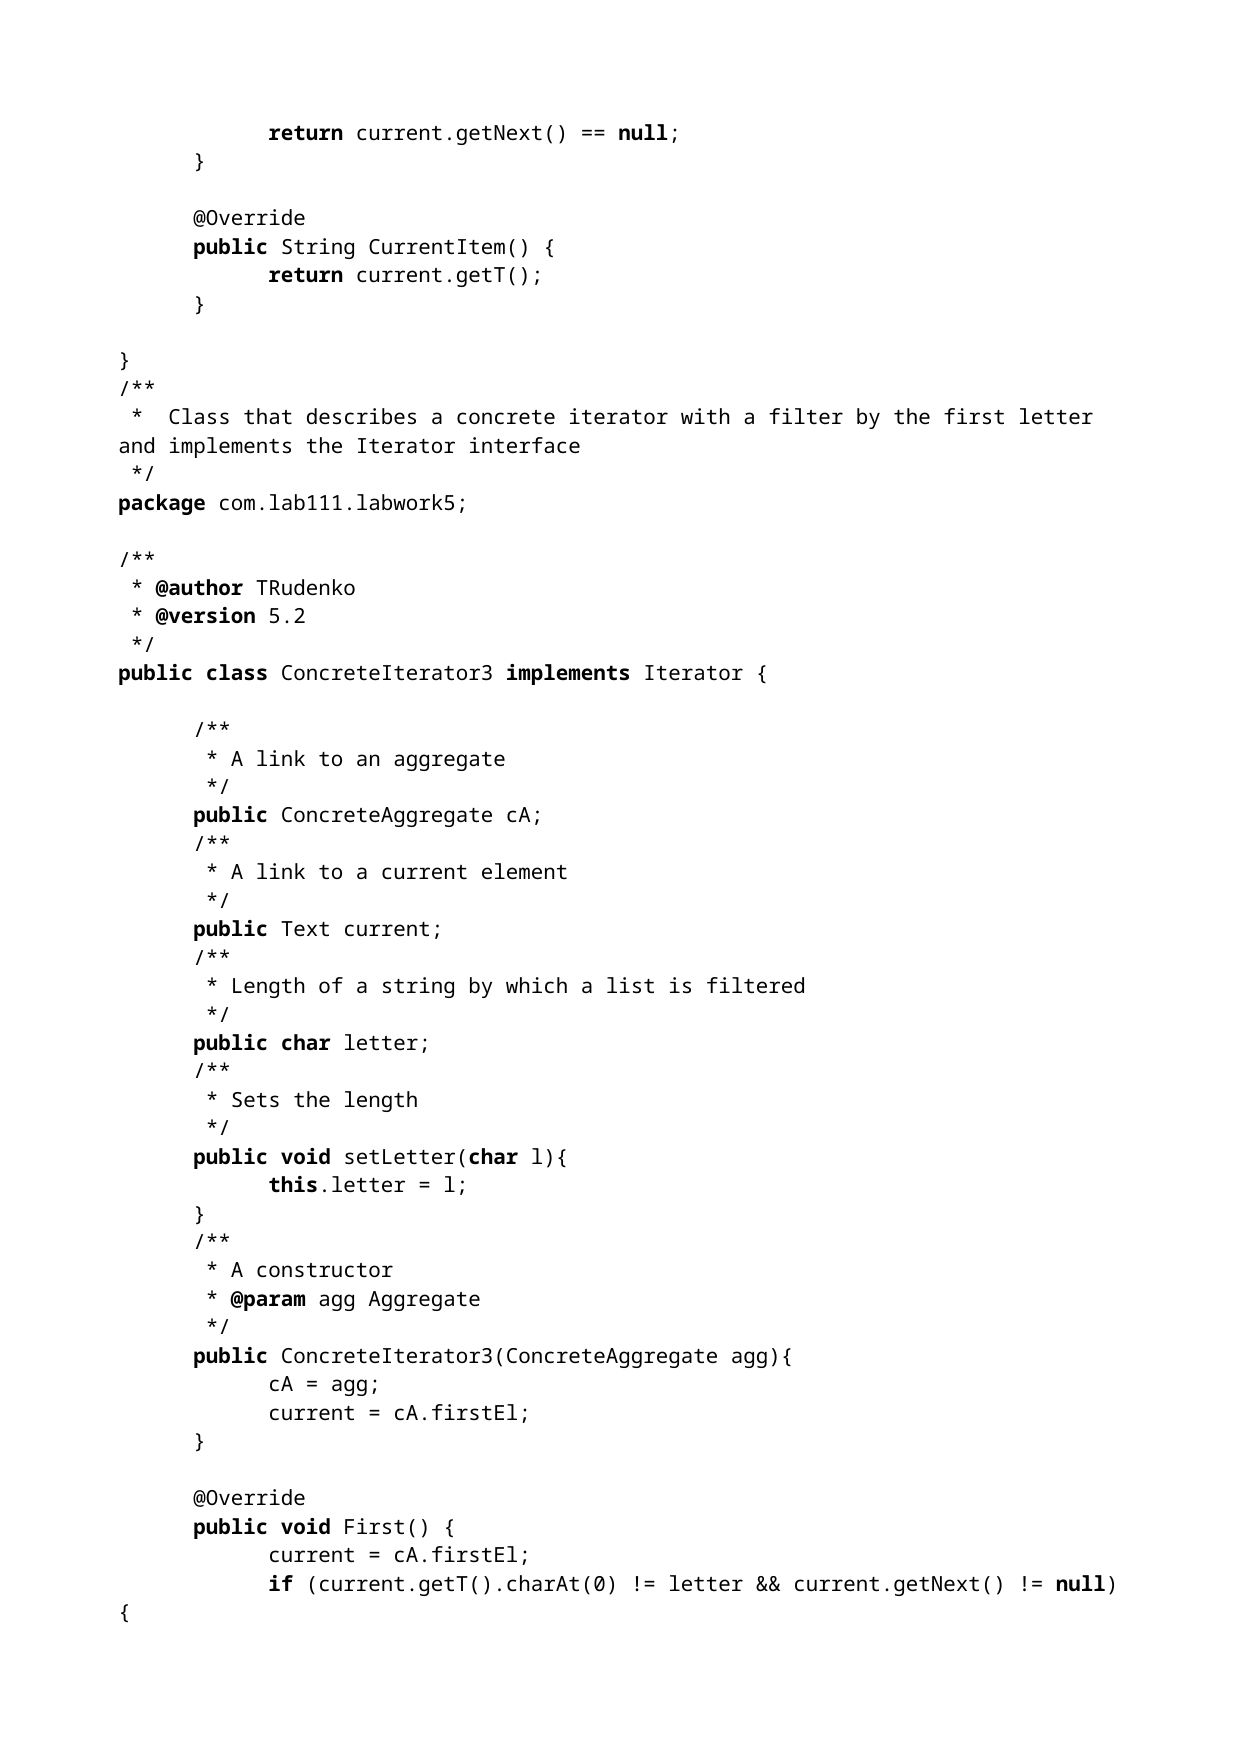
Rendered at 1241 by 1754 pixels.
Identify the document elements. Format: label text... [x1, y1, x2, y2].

text /** [118, 943, 1122, 971]
text public String CurrentItem() { [118, 232, 1122, 260]
text public ConcreteAggregate cA; [118, 801, 1122, 829]
text */ [118, 630, 1122, 658]
text /** [118, 1057, 1122, 1085]
text * @author TRudenko [118, 573, 1122, 602]
text this.letter = l; [118, 1170, 1122, 1199]
text package com.lab111.labwork5; [118, 488, 1122, 516]
text * A constructor [118, 1256, 1122, 1284]
text cA = agg; [118, 1369, 1122, 1398]
text return current.getT(); [118, 260, 1122, 289]
text /** [118, 829, 1122, 857]
text current = cA.firstEl; [118, 1540, 1122, 1569]
text } [118, 346, 1122, 374]
text } [118, 147, 1122, 175]
text */ [118, 772, 1122, 801]
text public Text current; [118, 914, 1122, 943]
text /** [118, 374, 1122, 402]
text * A link to an aggregate [118, 744, 1122, 772]
text public char letter; [118, 1028, 1122, 1057]
text public class ConcreteIterator3 implements Iterator { [118, 658, 1122, 687]
text * A link to a current element [118, 857, 1122, 886]
text public ConcreteIterator3(ConcreteAggregate agg){ [118, 1341, 1122, 1369]
text * Class that describes a concrete iterator with a filter by the first letter and implements the Iterator interface [118, 402, 1122, 459]
text */ [118, 1312, 1122, 1341]
text } [118, 1199, 1122, 1227]
text if (current.getT().charAt(0) != letter && current.getNext() != null) { [118, 1569, 1122, 1626]
text /** [118, 715, 1122, 744]
text @Override [118, 203, 1122, 232]
text @Override [118, 1483, 1122, 1512]
text * @version 5.2 [118, 602, 1122, 630]
text */ [118, 1000, 1122, 1028]
text * @param agg Aggregate [118, 1284, 1122, 1312]
text * Length of a string by which a list is filtered [118, 971, 1122, 1000]
text */ [118, 459, 1122, 488]
text current = cA.firstEl; [118, 1398, 1122, 1426]
text } [118, 289, 1122, 317]
text return current.getNext() == null; [118, 118, 1122, 147]
text } [118, 1426, 1122, 1455]
text /** [118, 545, 1122, 573]
text public void setLetter(char l){ [118, 1142, 1122, 1170]
text public void First() { [118, 1512, 1122, 1540]
text */ [118, 1113, 1122, 1142]
text /** [118, 1227, 1122, 1256]
text * Sets the length [118, 1085, 1122, 1113]
text */ [118, 886, 1122, 914]
